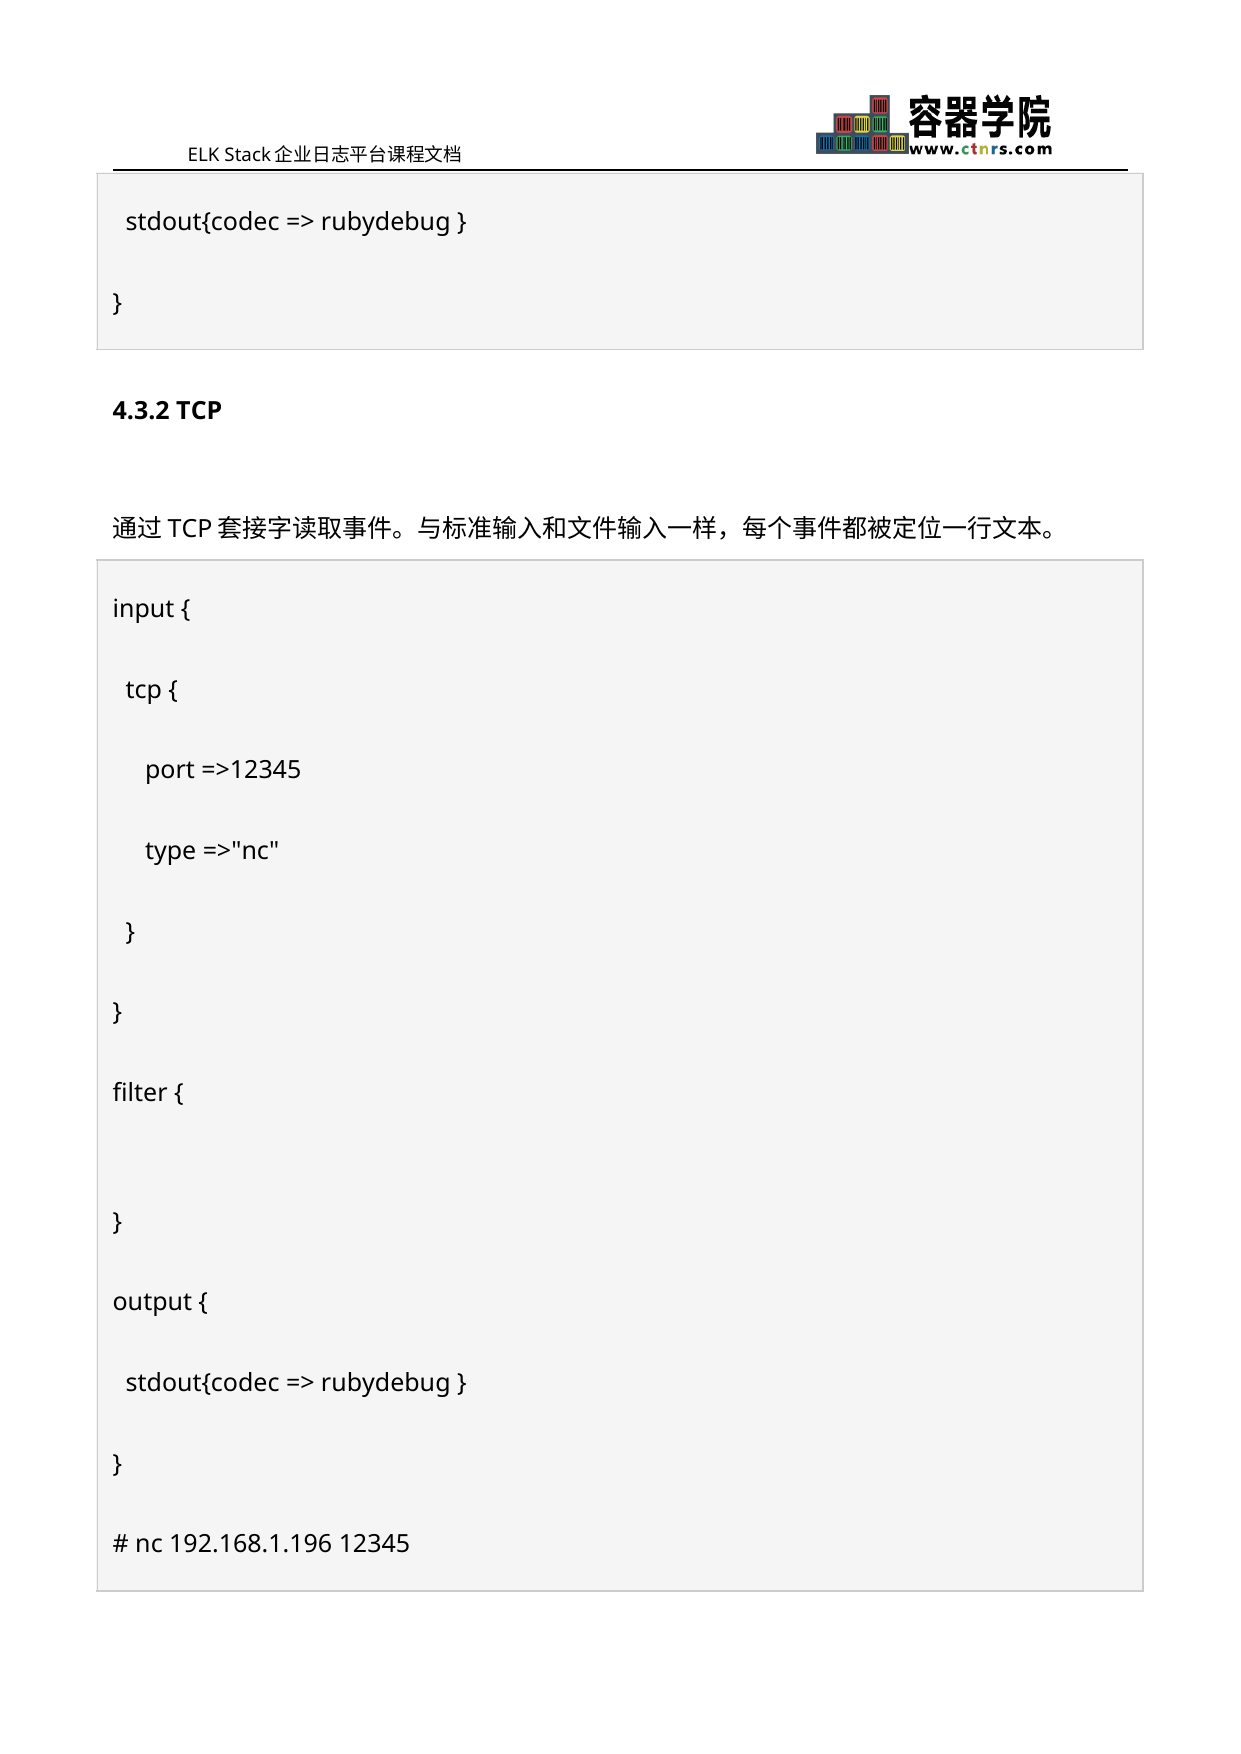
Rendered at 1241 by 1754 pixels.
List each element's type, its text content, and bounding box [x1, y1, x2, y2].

text # nc 192.168.1.196 12345 [98, 1494, 1142, 1590]
text } [98, 962, 1142, 1043]
text } [98, 882, 1142, 962]
text } [98, 253, 1142, 349]
text filter { [98, 1043, 1142, 1124]
text } [98, 1172, 1142, 1252]
text 通过TCP套接字读取事件。与标准输入和文件输入一样，每个事件都被定位一行文本。 [112, 494, 1128, 559]
text type =>"nc" [98, 801, 1142, 882]
text stdout{codec => rubydebug } [98, 174, 1142, 253]
picture [810, 88, 1053, 162]
text stdout{codec => rubydebug } [98, 1333, 1142, 1414]
text tcp { [98, 640, 1142, 721]
text output { [98, 1252, 1142, 1333]
text port =>12345 [98, 721, 1142, 801]
text input { [98, 561, 1142, 640]
subtitle 4.3.2 TCP [112, 377, 1128, 442]
text } [98, 1414, 1142, 1494]
